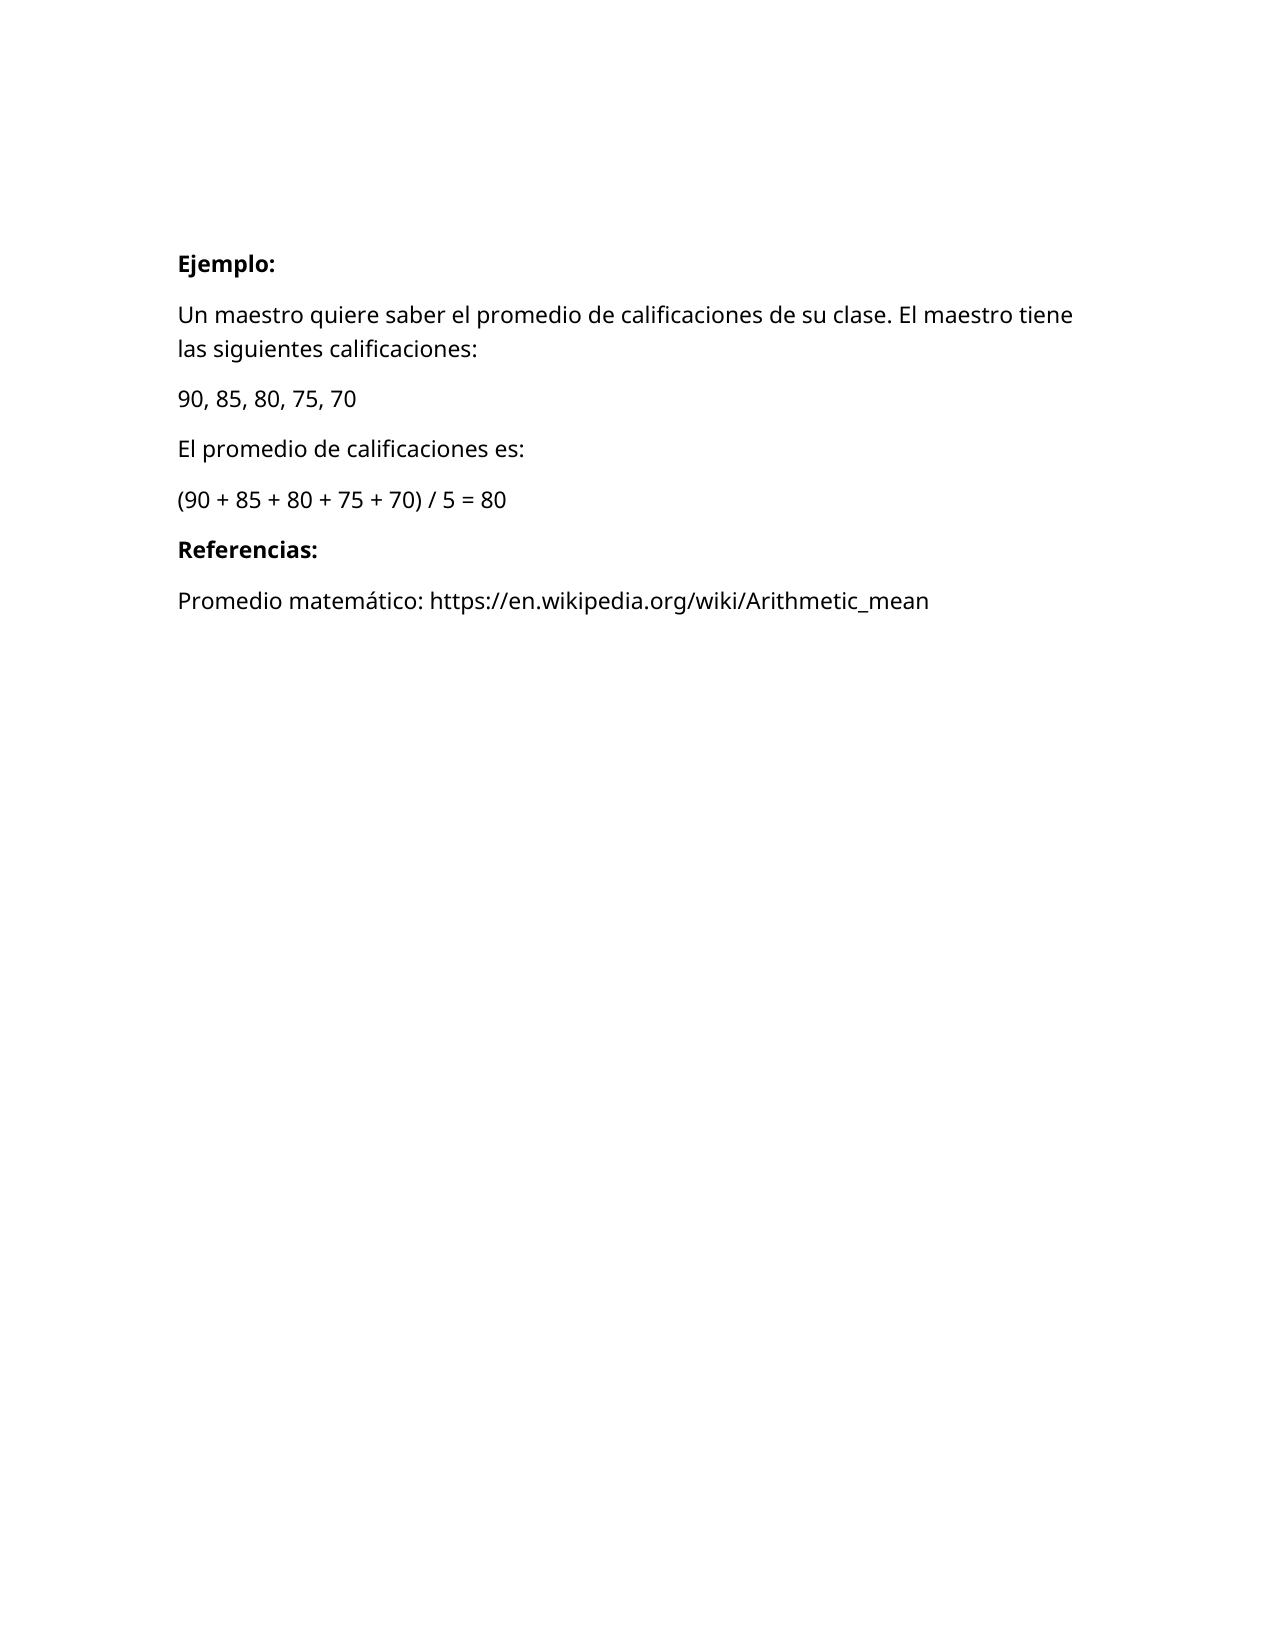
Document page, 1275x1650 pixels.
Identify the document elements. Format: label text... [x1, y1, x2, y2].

text Ejemplo: [177, 248, 1098, 280]
text 90, 85, 80, 75, 70 [177, 383, 1098, 414]
text Promedio matemático: https://en.wikipedia.org/wiki/Arithmetic_mean [177, 585, 1098, 616]
text El promedio de calificaciones es: [177, 433, 1098, 465]
text Referencias: [177, 534, 1098, 566]
text (90 + 85 + 80 + 75 + 70) / 5 = 80 [177, 484, 1098, 515]
text Un maestro quiere saber el promedio de calificaciones de su clase. El maestro tiene las siguientes calificaciones: [177, 299, 1098, 364]
